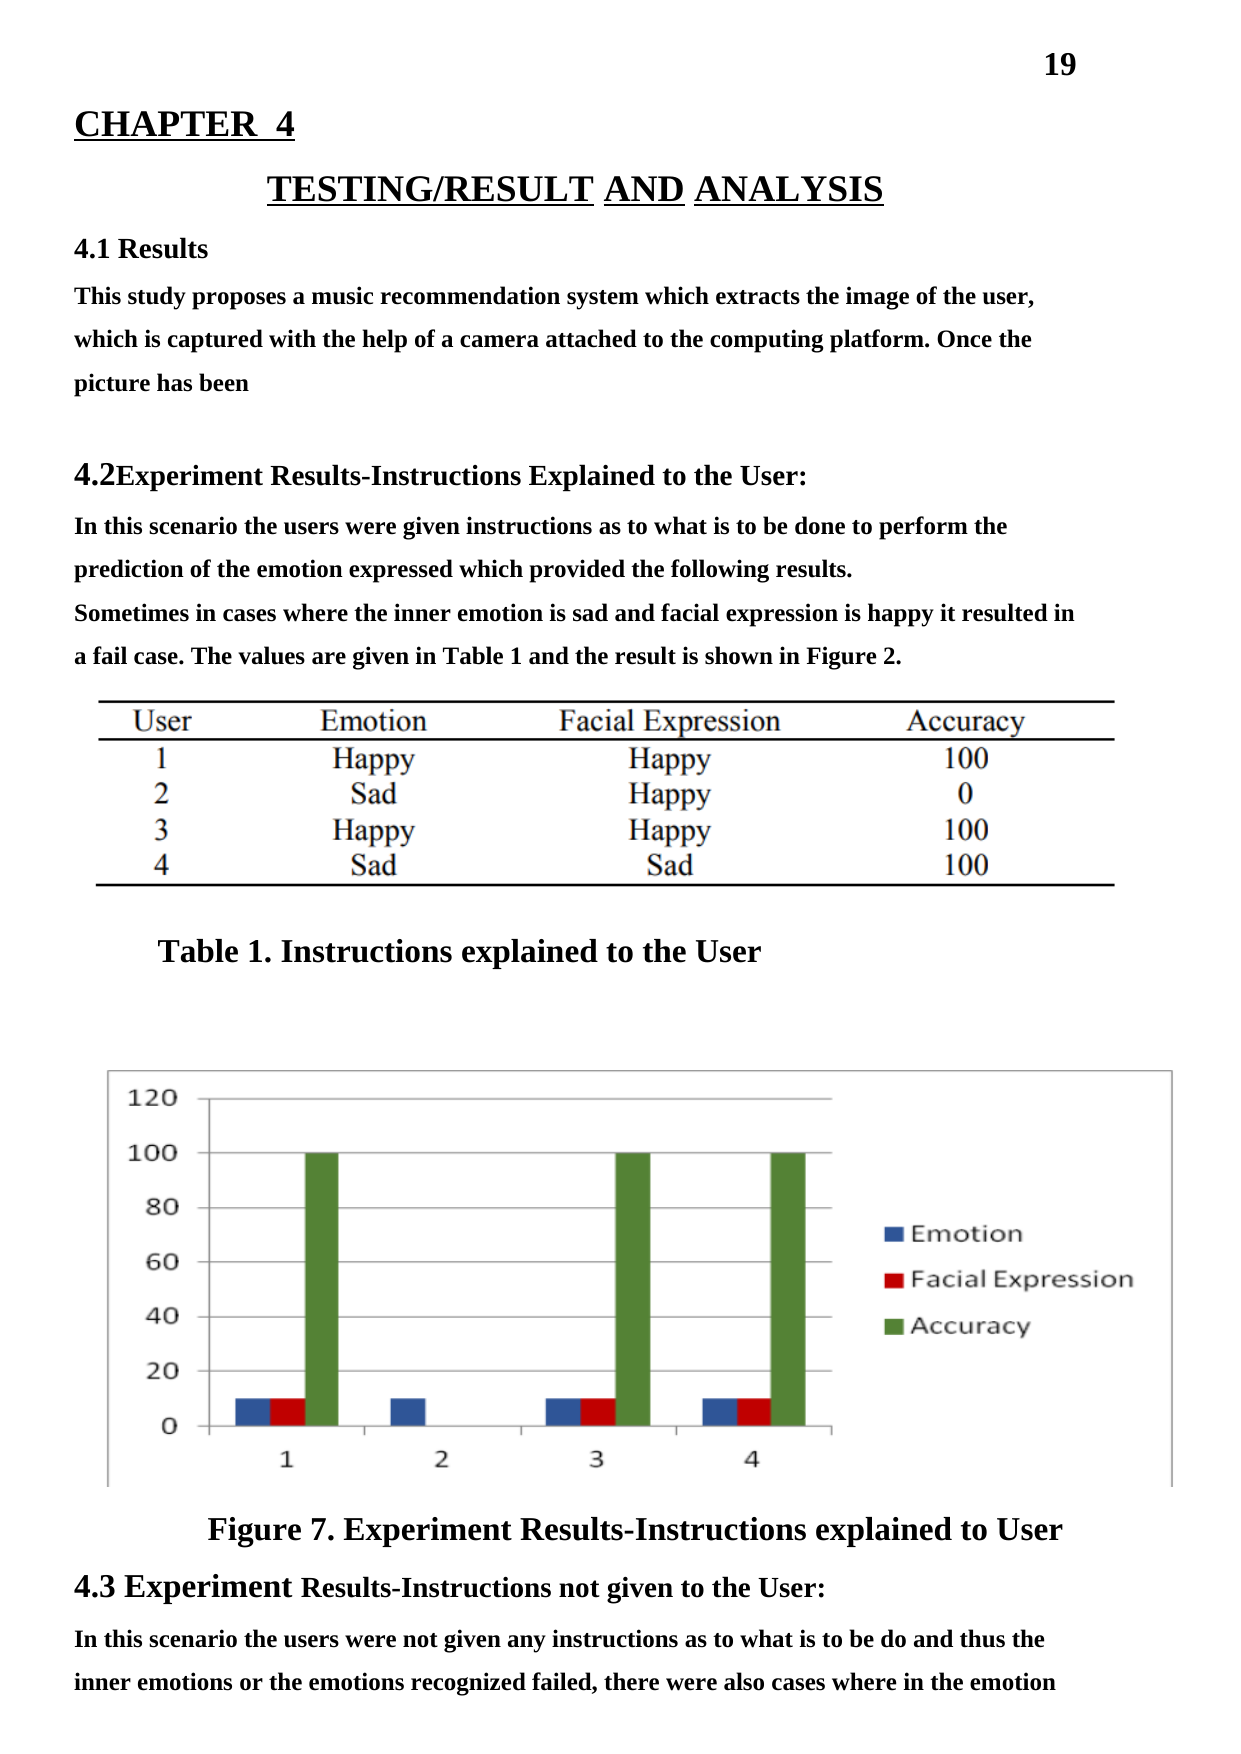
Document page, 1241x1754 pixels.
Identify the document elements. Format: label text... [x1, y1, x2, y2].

subtitle 4.3 Experiment Results-Instructions not given to the User: [74, 1567, 1076, 1605]
subtitle Table 1. Instructions explained to the User [74, 931, 1076, 969]
subtitle In this scenario the users were not given any instructions as to what is to be do and thus the inner emotions or the emotions recognized failed, there were also cases where in the emotion [74, 1624, 1076, 1696]
subtitle 4.2Experiment Results-Instructions Explained to the User: [74, 454, 1076, 492]
picture [73, 1046, 1182, 1487]
subtitle 4.1 Results [74, 231, 1076, 265]
subtitle Sometimes in cases where the inner emotion is sad and facial expression is happy it resulted in a fail case. The values are given in Table 1 and the result is shown in Figure 2. [74, 598, 1076, 669]
subtitle TESTING/RESULT AND ANALYSIS [74, 166, 1076, 209]
picture [73, 683, 1212, 909]
subtitle CHAPTER 4 [74, 102, 1076, 145]
subtitle 19 [74, 44, 1076, 83]
subtitle In this scenario the users were given instructions as to what is to be done to perform the prediction of the emotion expressed which provided the following results. [74, 511, 1076, 583]
subtitle Figure 7. Experiment Results-Instructions explained to User [74, 1509, 1076, 1548]
subtitle This study proposes a music recommendation system which extracts the image of the user, which is captured with the help of a camera attached to the computing platform. Once the picture has been [74, 281, 1076, 396]
